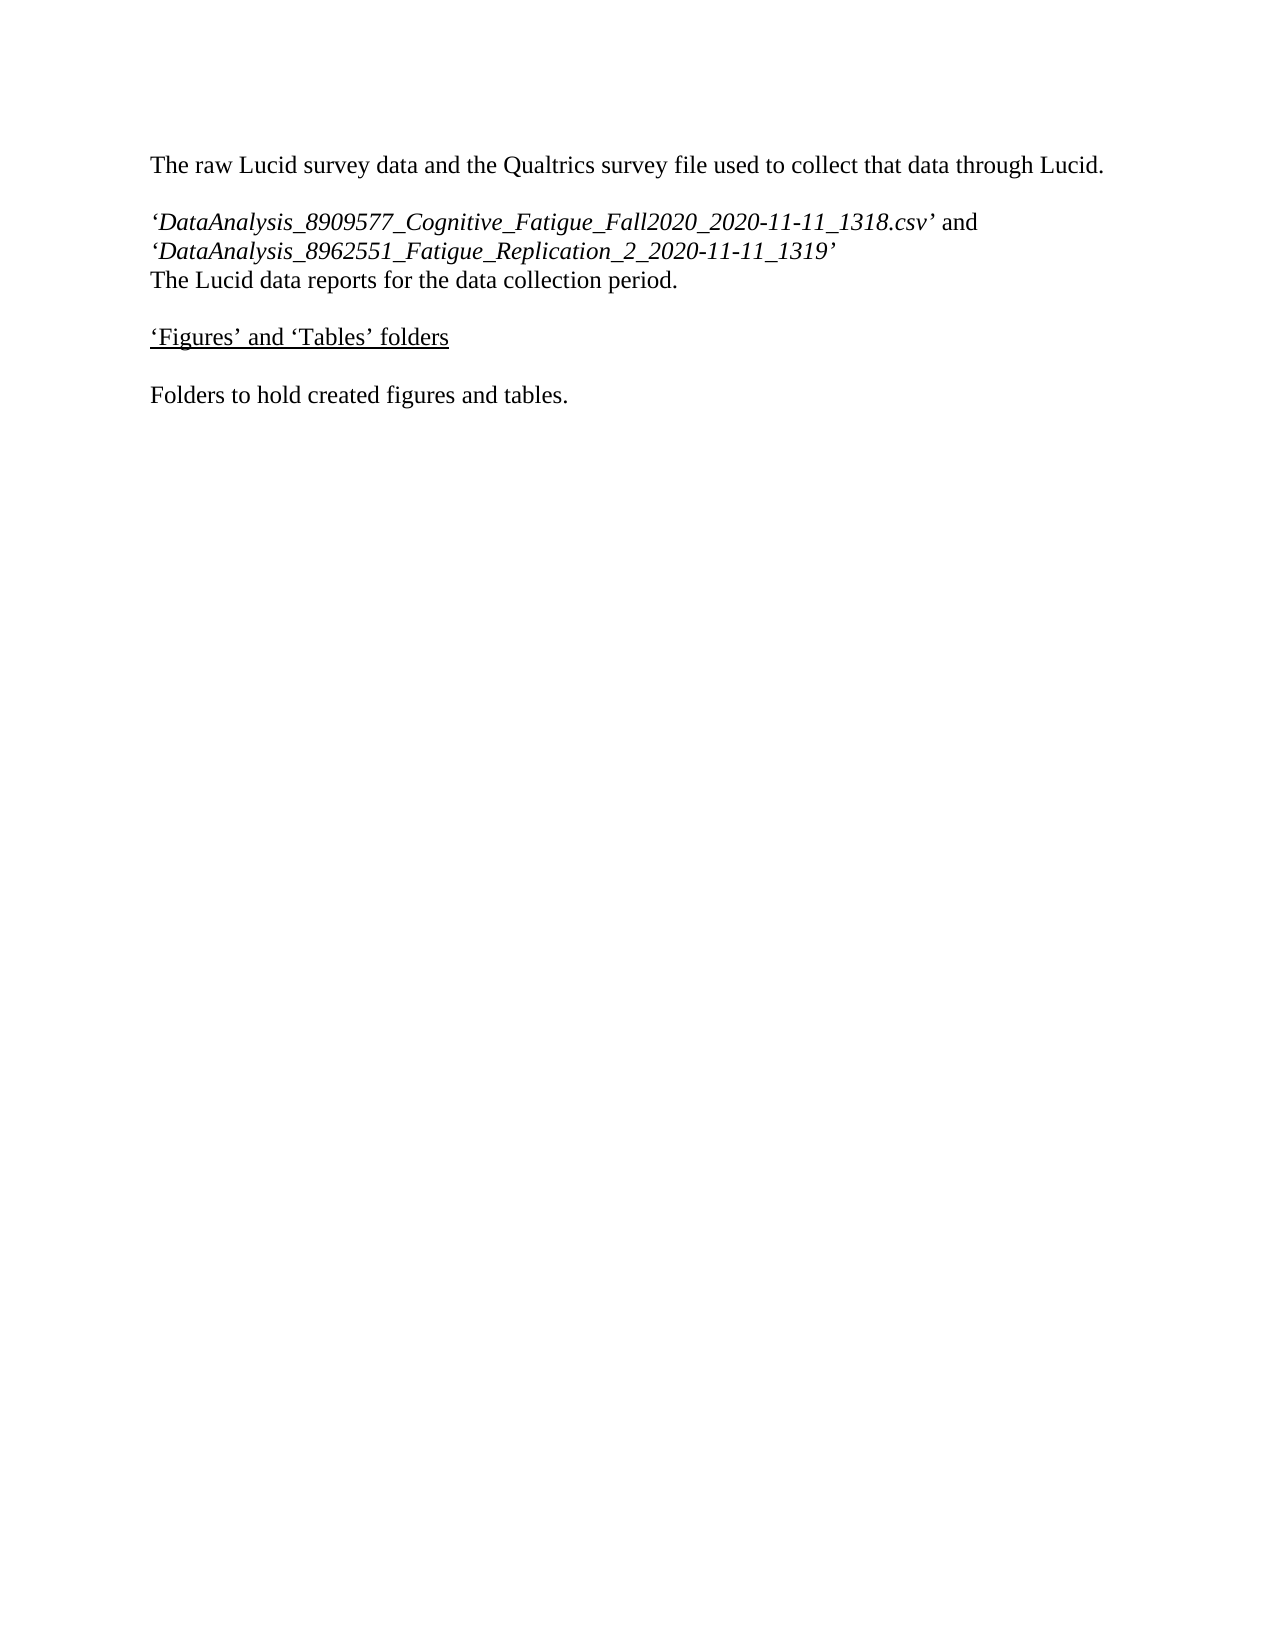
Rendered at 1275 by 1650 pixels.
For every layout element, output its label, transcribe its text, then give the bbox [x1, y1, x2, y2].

text The raw Lucid survey data and the Qualtrics survey file used to collect that data through Lucid. [150, 150, 1125, 179]
text ‘DataAnalysis_8909577_Cognitive_Fatigue_Fall2020_2020-11-11_1318.csv’ and ‘DataAnalysis_8962551_Fatigue_Replication_2_2020-11-11_1319’ [150, 207, 1125, 265]
text The Lucid data reports for the data collection period. [150, 265, 1125, 294]
text Folders to hold created figures and tables. [150, 380, 1125, 409]
text ‘Figures’ and ‘Tables’ folders [150, 322, 1125, 351]
